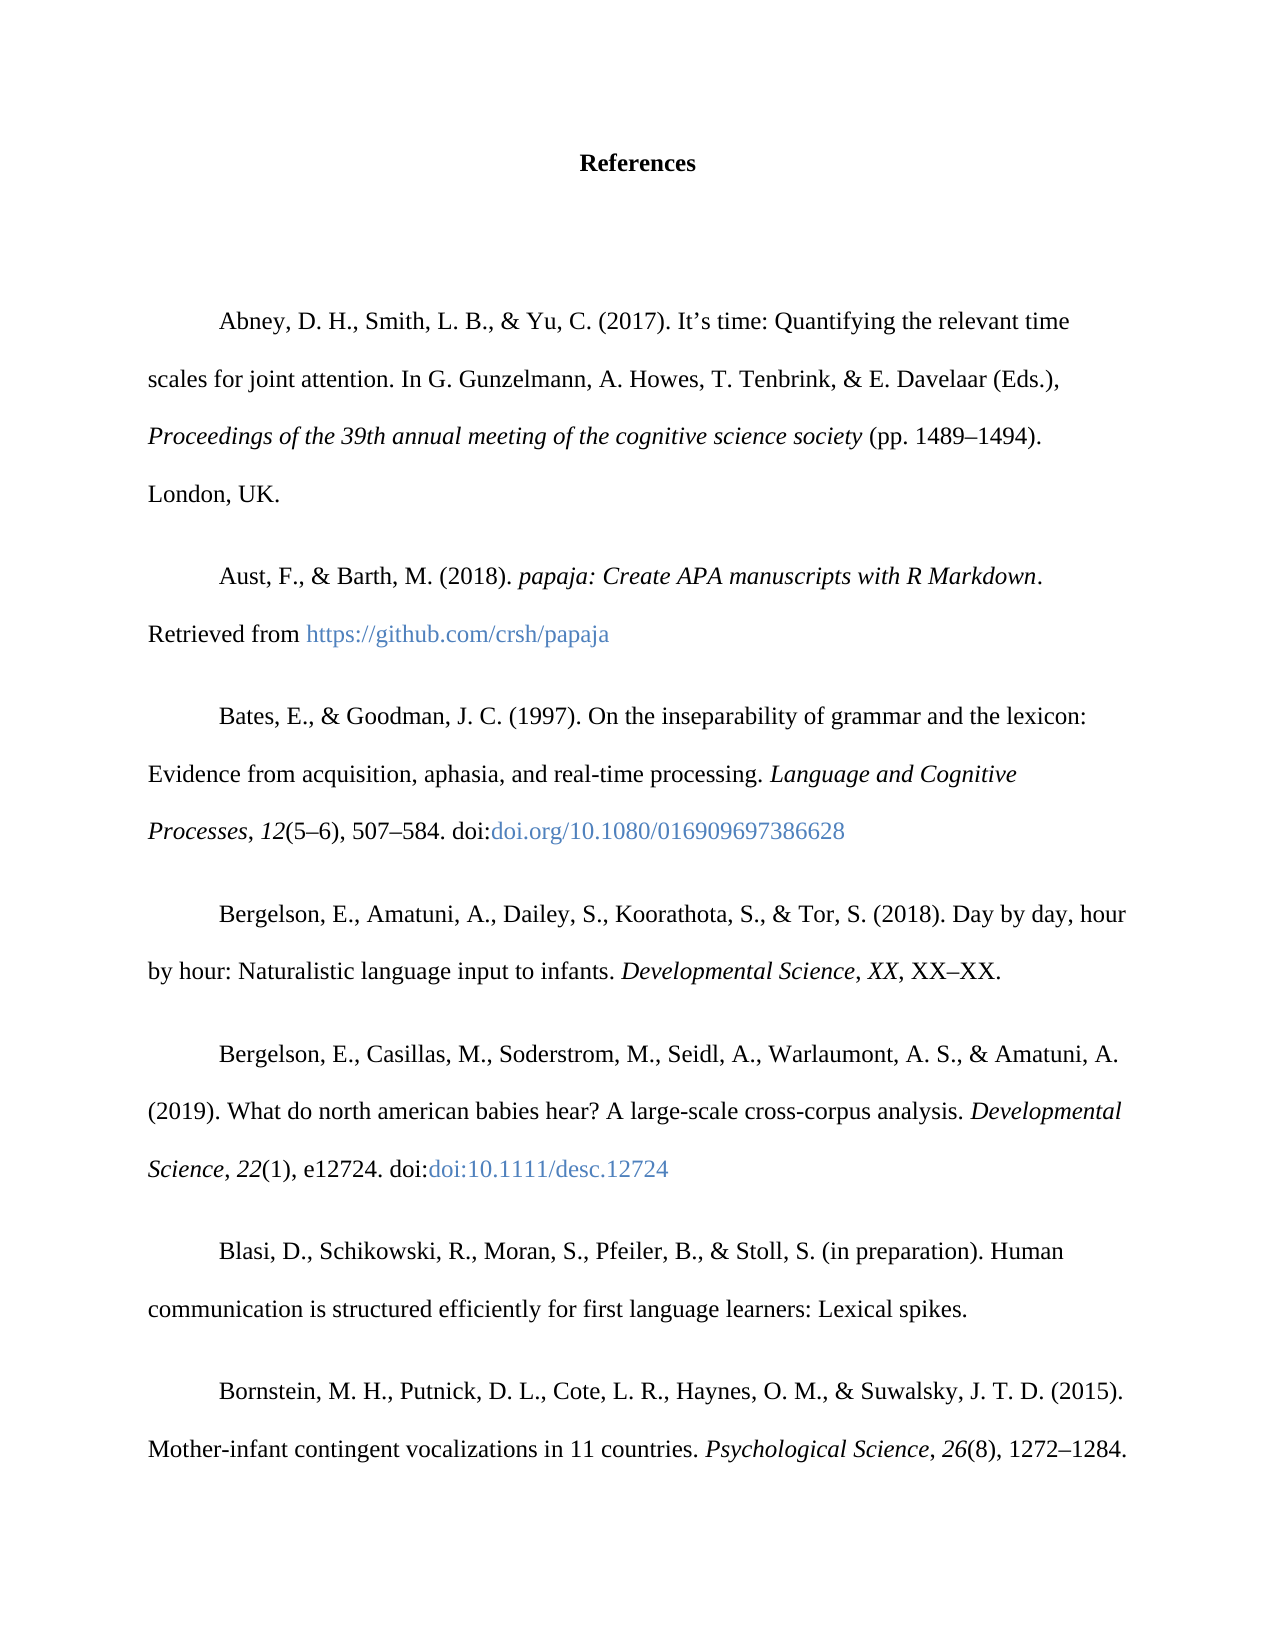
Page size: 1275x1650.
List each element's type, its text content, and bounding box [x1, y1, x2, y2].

text Bergelson, E., Casillas, M., Soderstrom, M., Seidl, A., Warlaumont, A. S., & Amatuni, A. (2019). What do north american babies hear? A large-scale cross-corpus analysis. Developmental Science, 22(1), e12724. doi:doi:10.1111/desc.12724 [148, 1039, 1127, 1183]
subtitle References [148, 148, 1127, 176]
text Bergelson, E., Amatuni, A., Dailey, S., Koorathota, S., & Tor, S. (2018). Day by day, hour by hour: Naturalistic language input to infants. Developmental Science, XX, XX–XX. [148, 899, 1127, 985]
text Bates, E., & Goodman, J. C. (1997). On the inseparability of grammar and the lexicon: Evidence from acquisition, aphasia, and real-time processing. Language and Cognitive Processes, 12(5–6), 507–584. doi:doi.org/10.1080/016909697386628 [148, 701, 1127, 845]
text Blasi, D., Schikowski, R., Moran, S., Pfeiler, B., & Stoll, S. (in preparation). Human communication is structured efficiently for first language learners: Lexical spikes. [148, 1236, 1127, 1323]
text Abney, D. H., Smith, L. B., & Yu, C. (2017). It’s time: Quantifying the relevant time scales for joint attention. In G. Gunzelmann, A. Howes, T. Tenbrink, & E. Davelaar (Eds.), Proceedings of the 39th annual meeting of the cognitive science society (pp. 1489–1494). London, UK. [148, 306, 1127, 508]
text Bornstein, M. H., Putnick, D. L., Cote, L. R., Haynes, O. M., & Suwalsky, J. T. D. (2015). Mother-infant contingent vocalizations in 11 countries. Psychological Science, 26(8), 1272–1284. [148, 1376, 1127, 1463]
text Aust, F., & Barth, M. (2018). papaja: Create APA manuscripts with R Markdown. Retrieved from https://github.com/crsh/papaja [148, 561, 1127, 648]
